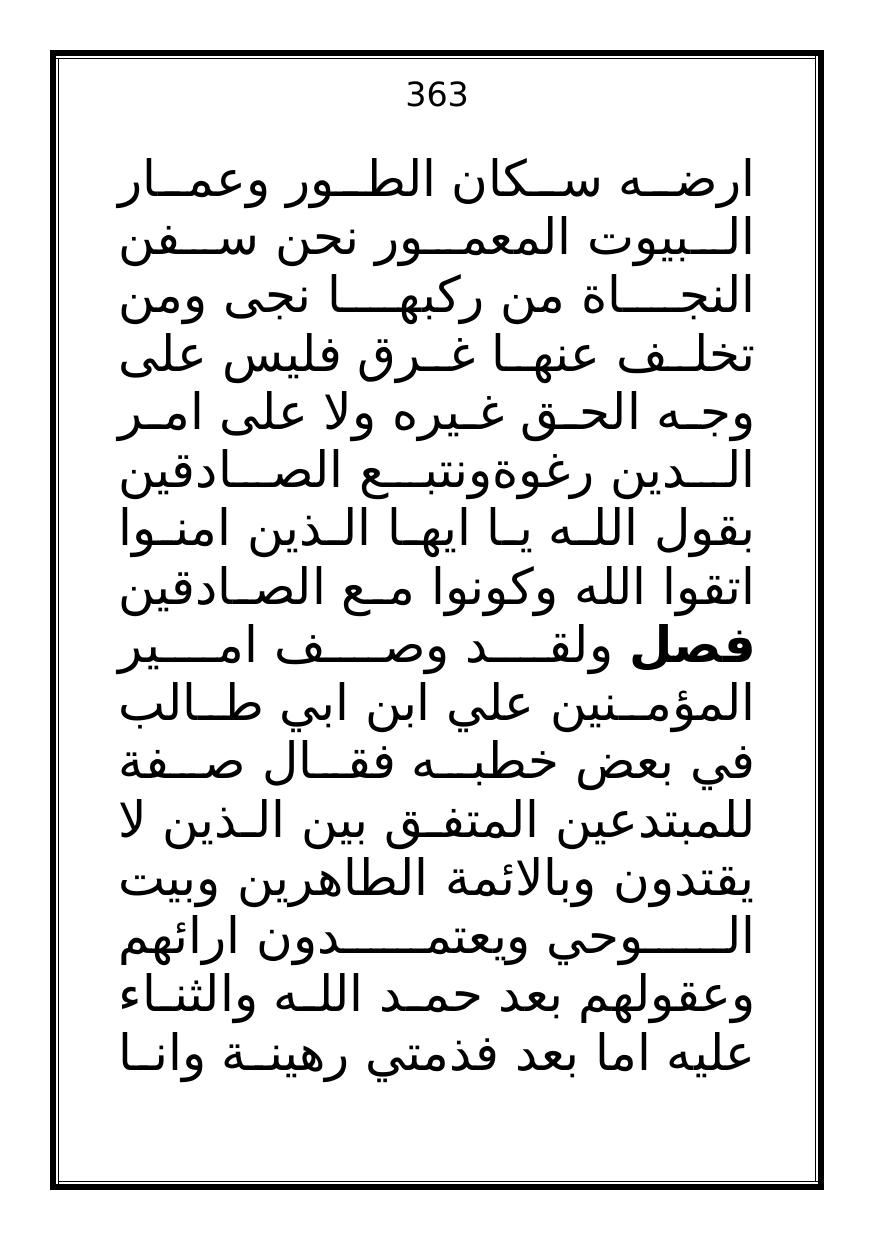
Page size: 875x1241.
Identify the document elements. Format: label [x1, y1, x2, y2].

text [118, 150, 756, 1082]
